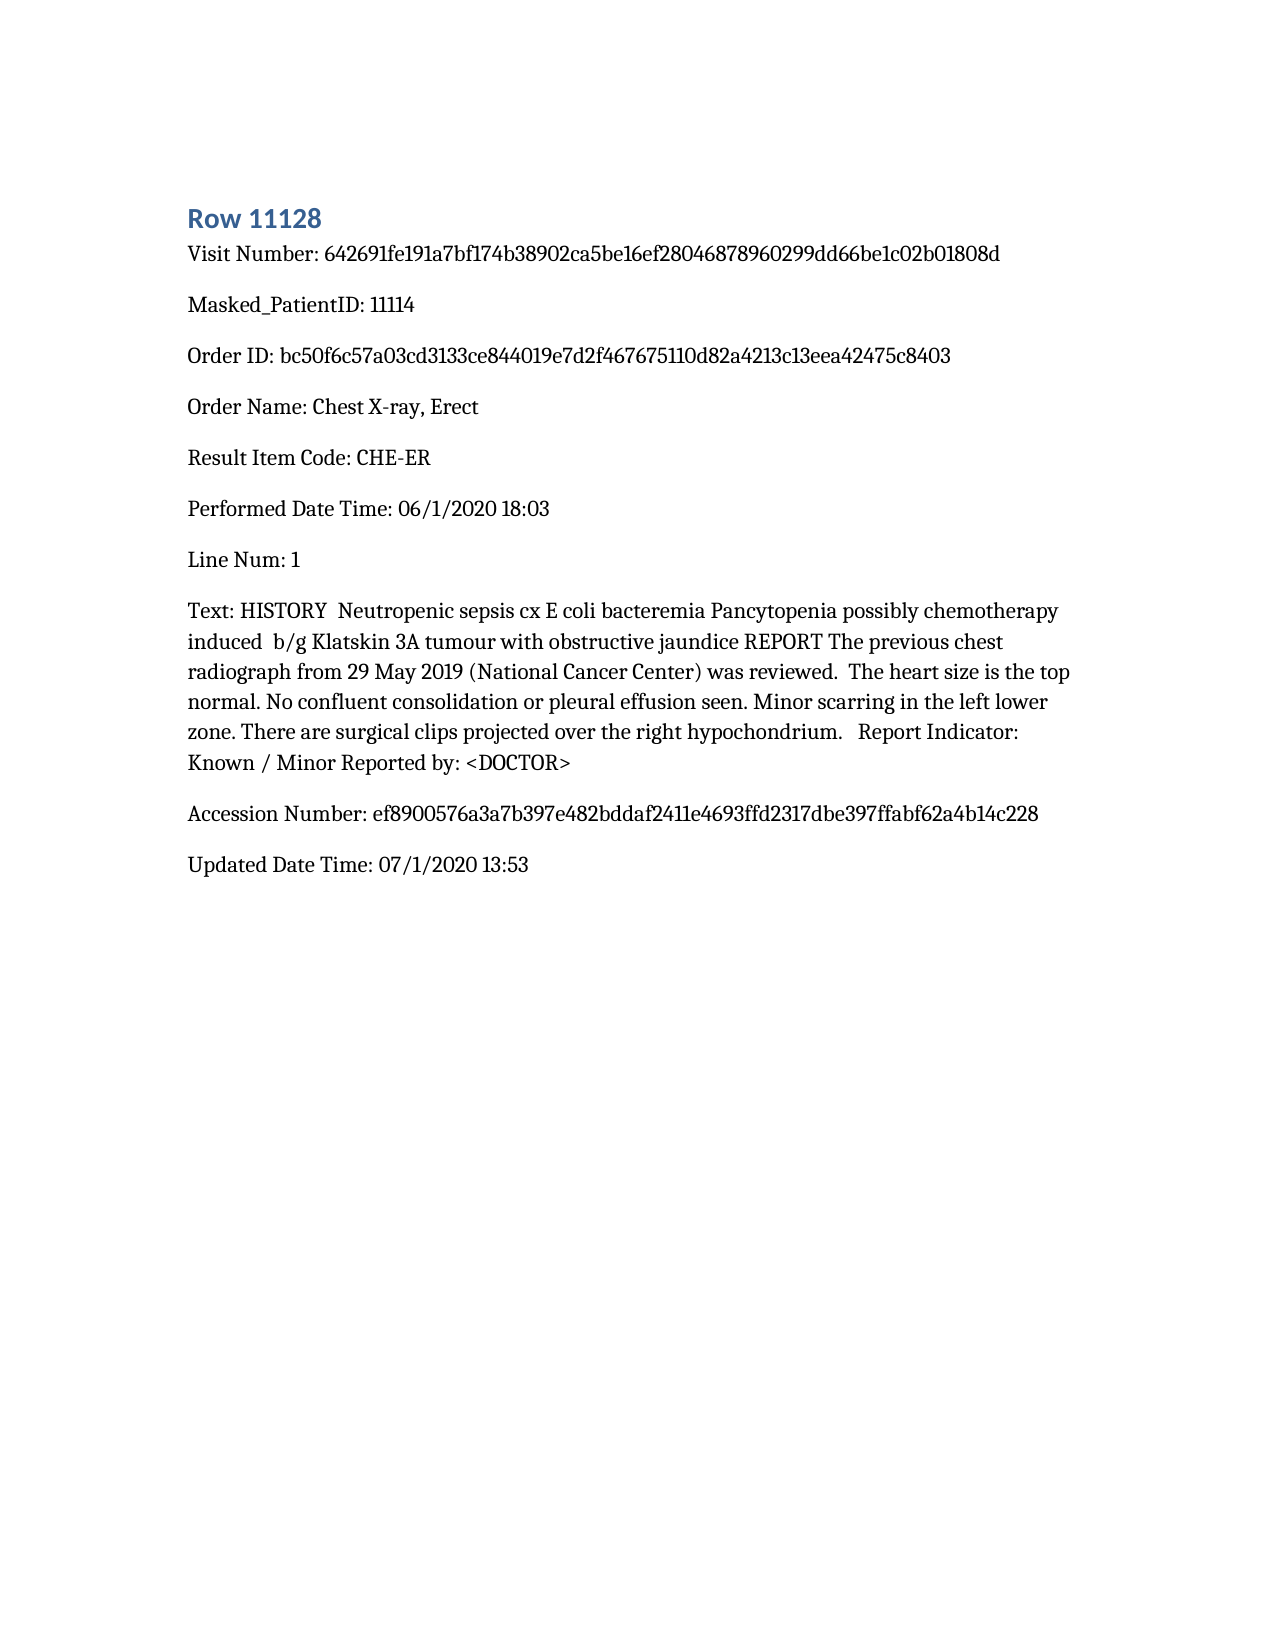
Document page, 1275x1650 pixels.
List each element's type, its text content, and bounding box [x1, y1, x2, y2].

text Masked_PatientID: 11114 [187, 292, 1087, 318]
text Order ID: bc50f6c57a03cd3133ce844019e7d2f467675110d82a4213c13eea42475c8403 [187, 343, 1087, 369]
text Accession Number: ef8900576a3a7b397e482bddaf2411e4693ffd2317dbe397ffabf62a4b14c228 [187, 800, 1087, 827]
subtitle Row 11128 [187, 200, 1087, 236]
text Order Name: Chest X-ray, Erect [187, 394, 1087, 420]
text Result Item Code: CHE-ER [187, 445, 1087, 471]
text Line Num: 1 [187, 547, 1087, 573]
text Text: HISTORY Neutropenic sepsis cx E coli bacteremia Pancytopenia possibly chemotherapy induced b/g Klatskin 3A tumour with obstructive jaundice REPORT The previous chest radiograph from 29 May 2019 (National Cancer Center) was reviewed. The heart size is the top normal. No confluent consolidation or pleural effusion seen. Minor scarring in the left lower zone. There are surgical clips projected over the right hypochondrium. Report Indicator: Known / Minor Reported by: <DOCTOR> [187, 598, 1087, 776]
text Updated Date Time: 07/1/2020 13:53 [187, 851, 1087, 878]
text Visit Number: 642691fe191a7bf174b38902ca5be16ef28046878960299dd66be1c02b01808d [187, 241, 1087, 267]
text Performed Date Time: 06/1/2020 18:03 [187, 496, 1087, 522]
